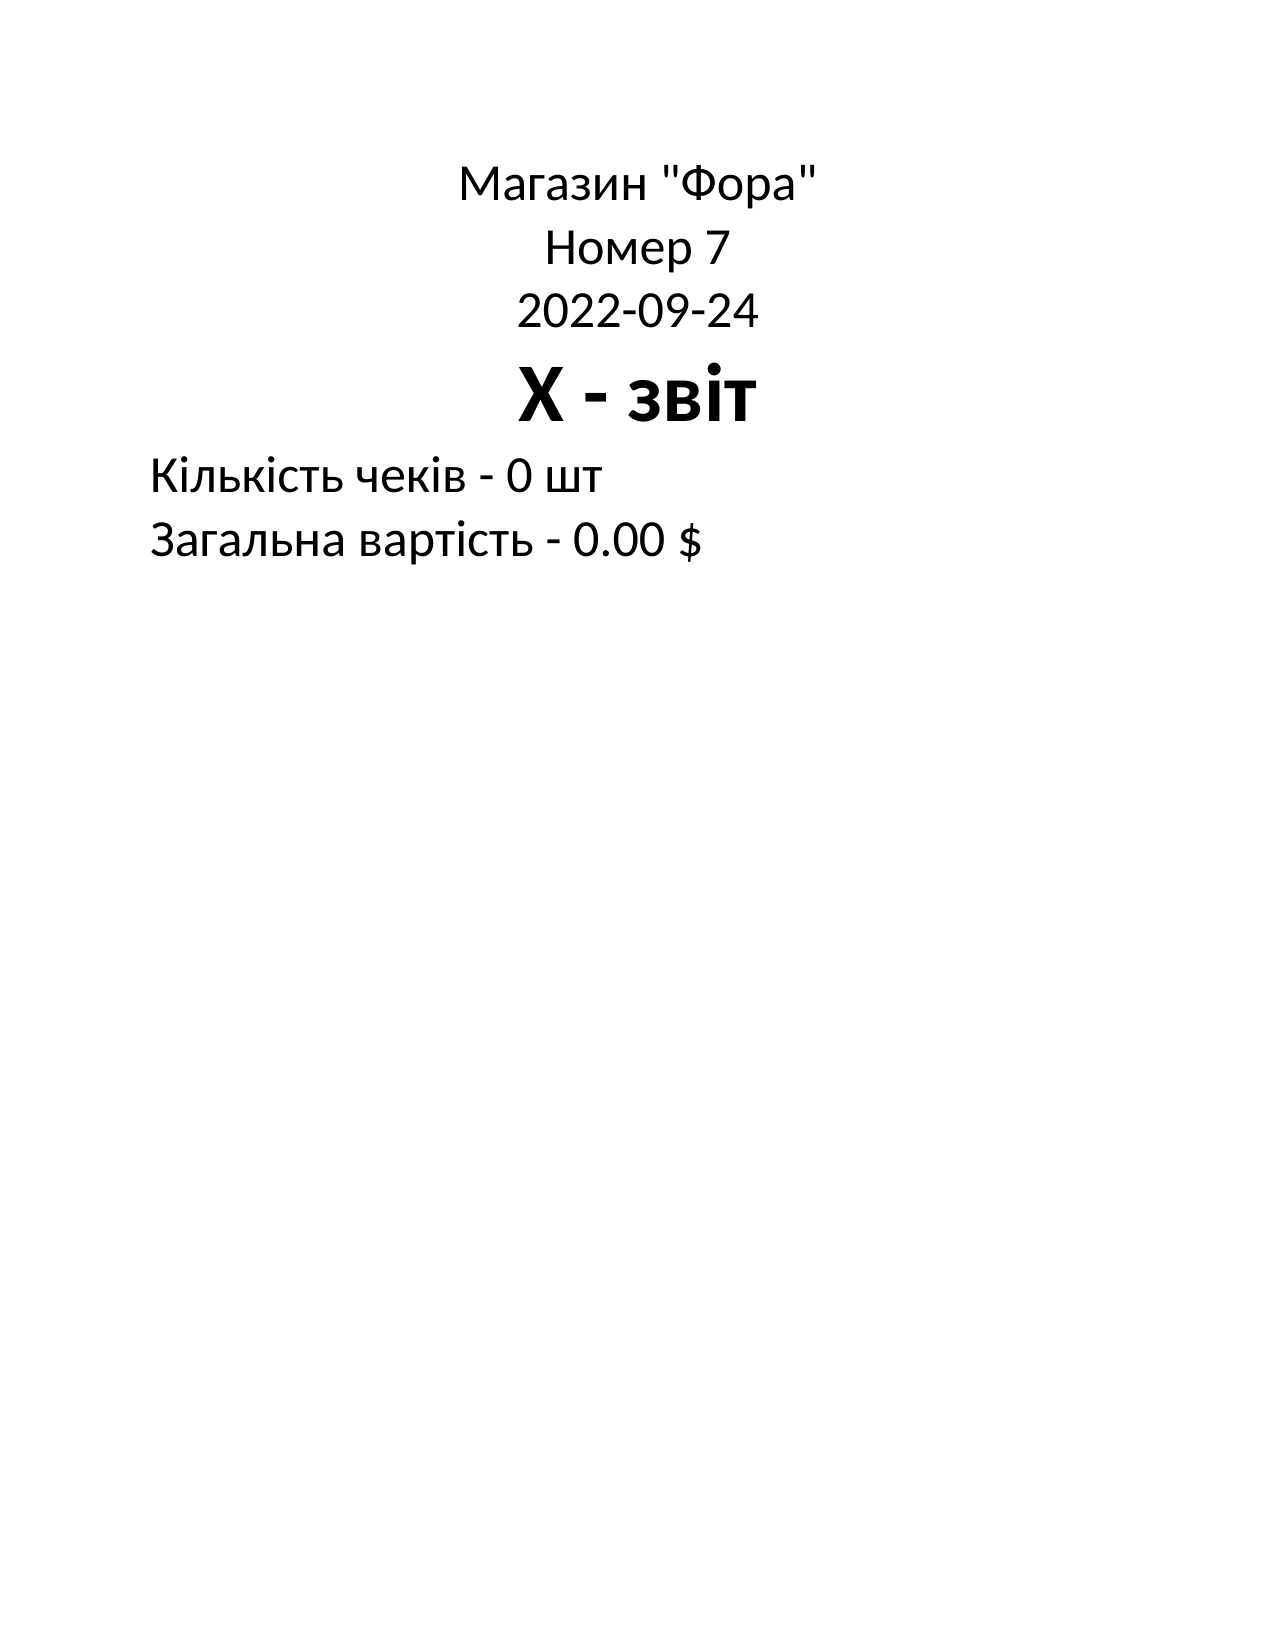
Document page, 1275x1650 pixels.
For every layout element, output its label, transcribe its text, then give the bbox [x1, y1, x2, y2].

text Номер 7 [150, 221, 1125, 292]
text Магазин "Фора" [150, 150, 1125, 221]
text Кількість чеків - 0 шт [150, 476, 1125, 547]
text Загальна вартість - 0.00 $ [150, 547, 1125, 618]
text 2022-09-24 [150, 292, 1125, 363]
text X - звіт [150, 363, 1125, 476]
